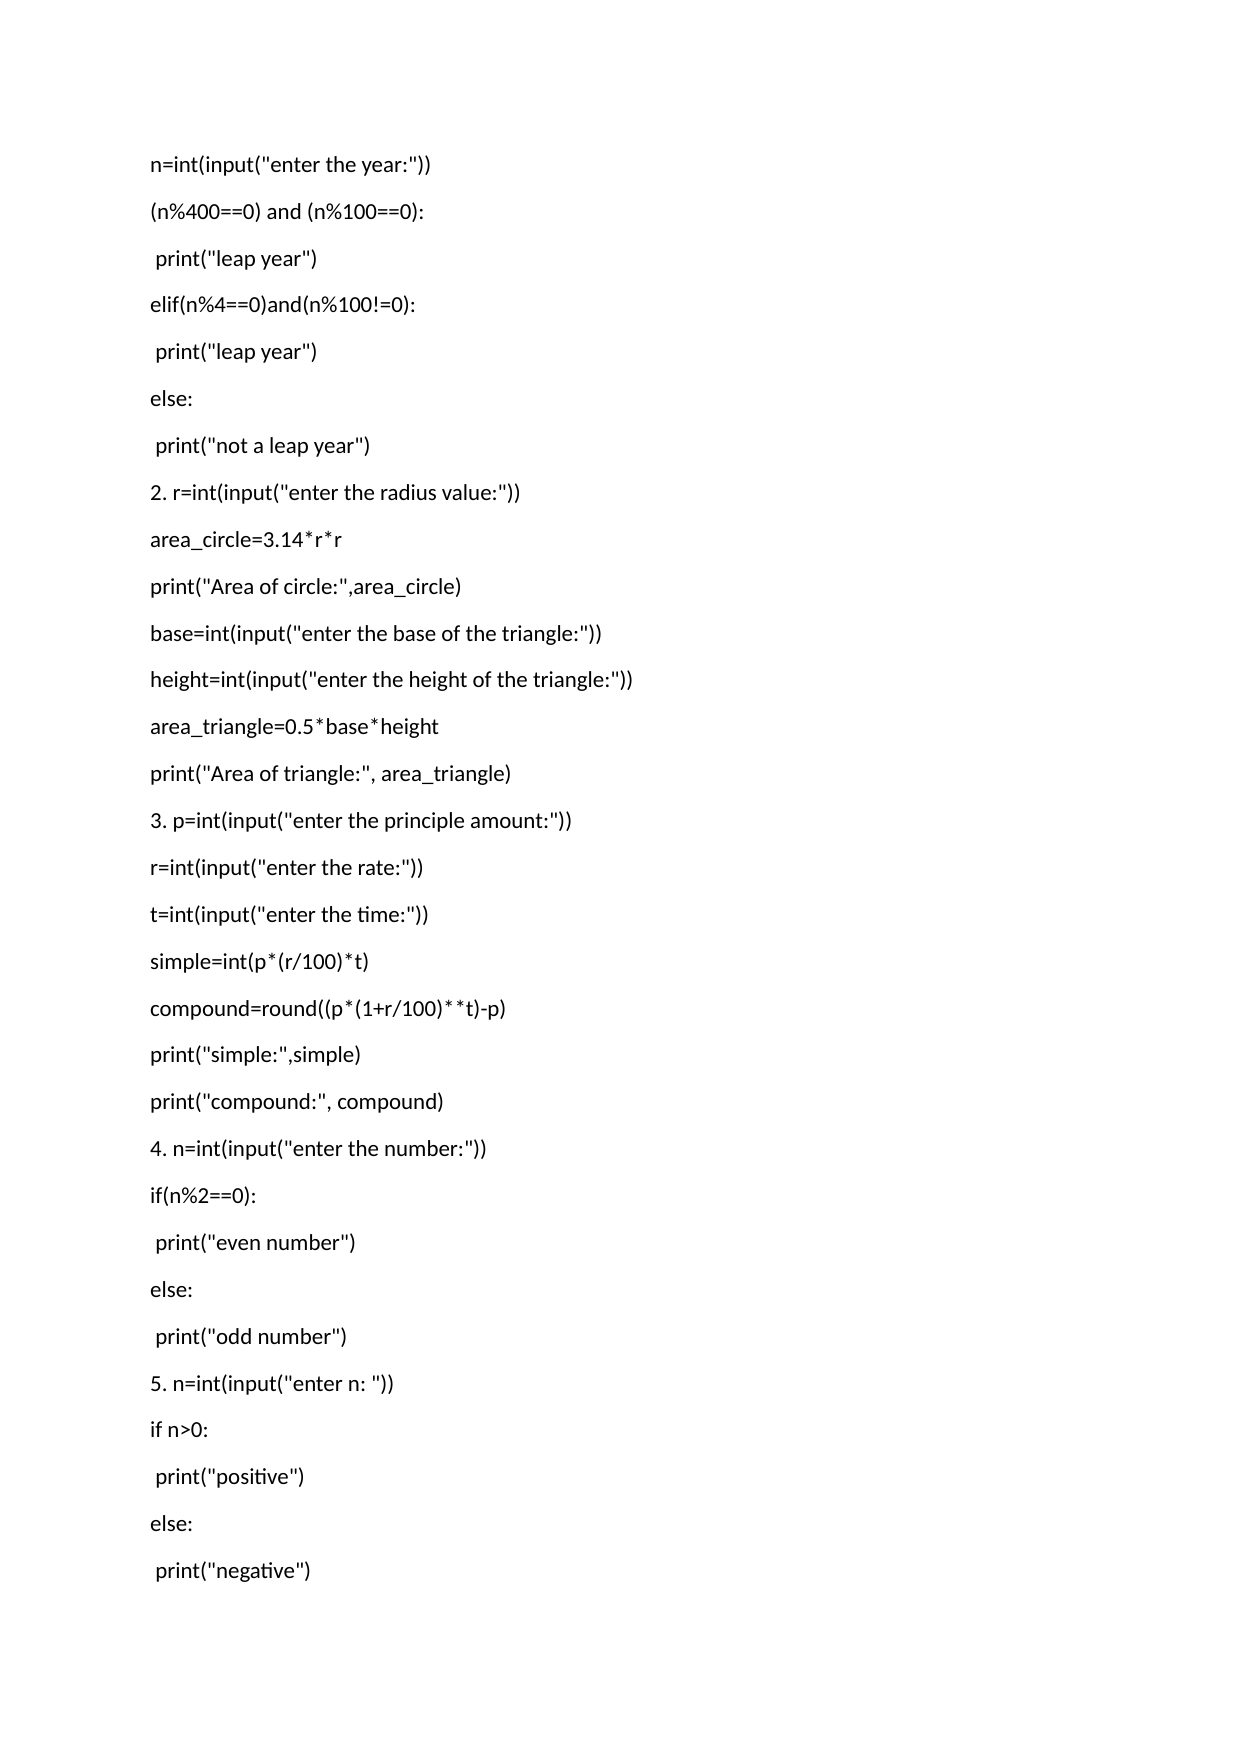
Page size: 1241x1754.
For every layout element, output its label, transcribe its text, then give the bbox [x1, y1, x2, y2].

text 2. r=int(input("enter the radius value:")) [150, 478, 1090, 506]
text if n>0: [150, 1416, 1090, 1444]
text print("Area of triangle:", area_triangle) [150, 759, 1090, 787]
text print("even number") [150, 1228, 1090, 1256]
text t=int(input("enter the time:")) [150, 900, 1090, 928]
text base=int(input("enter the base of the triangle:")) [150, 619, 1090, 647]
text print("compound:", compound) [150, 1087, 1090, 1116]
text simple=int(p*(r/100)*t) [150, 947, 1090, 975]
text if(n%2==0): [150, 1181, 1090, 1209]
text print("leap year") [150, 244, 1090, 272]
text 4. n=int(input("enter the number:")) [150, 1134, 1090, 1162]
text height=int(input("enter the height of the triangle:")) [150, 666, 1090, 694]
text compound=round((p*(1+r/100)**t)-p) [150, 994, 1090, 1022]
text else: [150, 1275, 1090, 1303]
text else: [150, 384, 1090, 412]
text area_triangle=0.5*base*height [150, 712, 1090, 741]
text else: [150, 1509, 1090, 1537]
text r=int(input("enter the rate:")) [150, 853, 1090, 881]
text print("simple:",simple) [150, 1041, 1090, 1069]
text (n%400==0) and (n%100==0): [150, 197, 1090, 225]
text print("positive") [150, 1462, 1090, 1491]
text print("odd number") [150, 1322, 1090, 1350]
text elif(n%4==0)and(n%100!=0): [150, 291, 1090, 319]
text print("Area of circle:",area_circle) [150, 572, 1090, 600]
text n=int(input("enter the year:")) [150, 150, 1090, 178]
text print("not a leap year") [150, 431, 1090, 459]
text area_circle=3.14*r*r [150, 525, 1090, 553]
text print("negative") [150, 1556, 1090, 1584]
text print("leap year") [150, 337, 1090, 366]
text 3. p=int(input("enter the principle amount:")) [150, 806, 1090, 834]
text 5. n=int(input("enter n: ")) [150, 1369, 1090, 1397]
